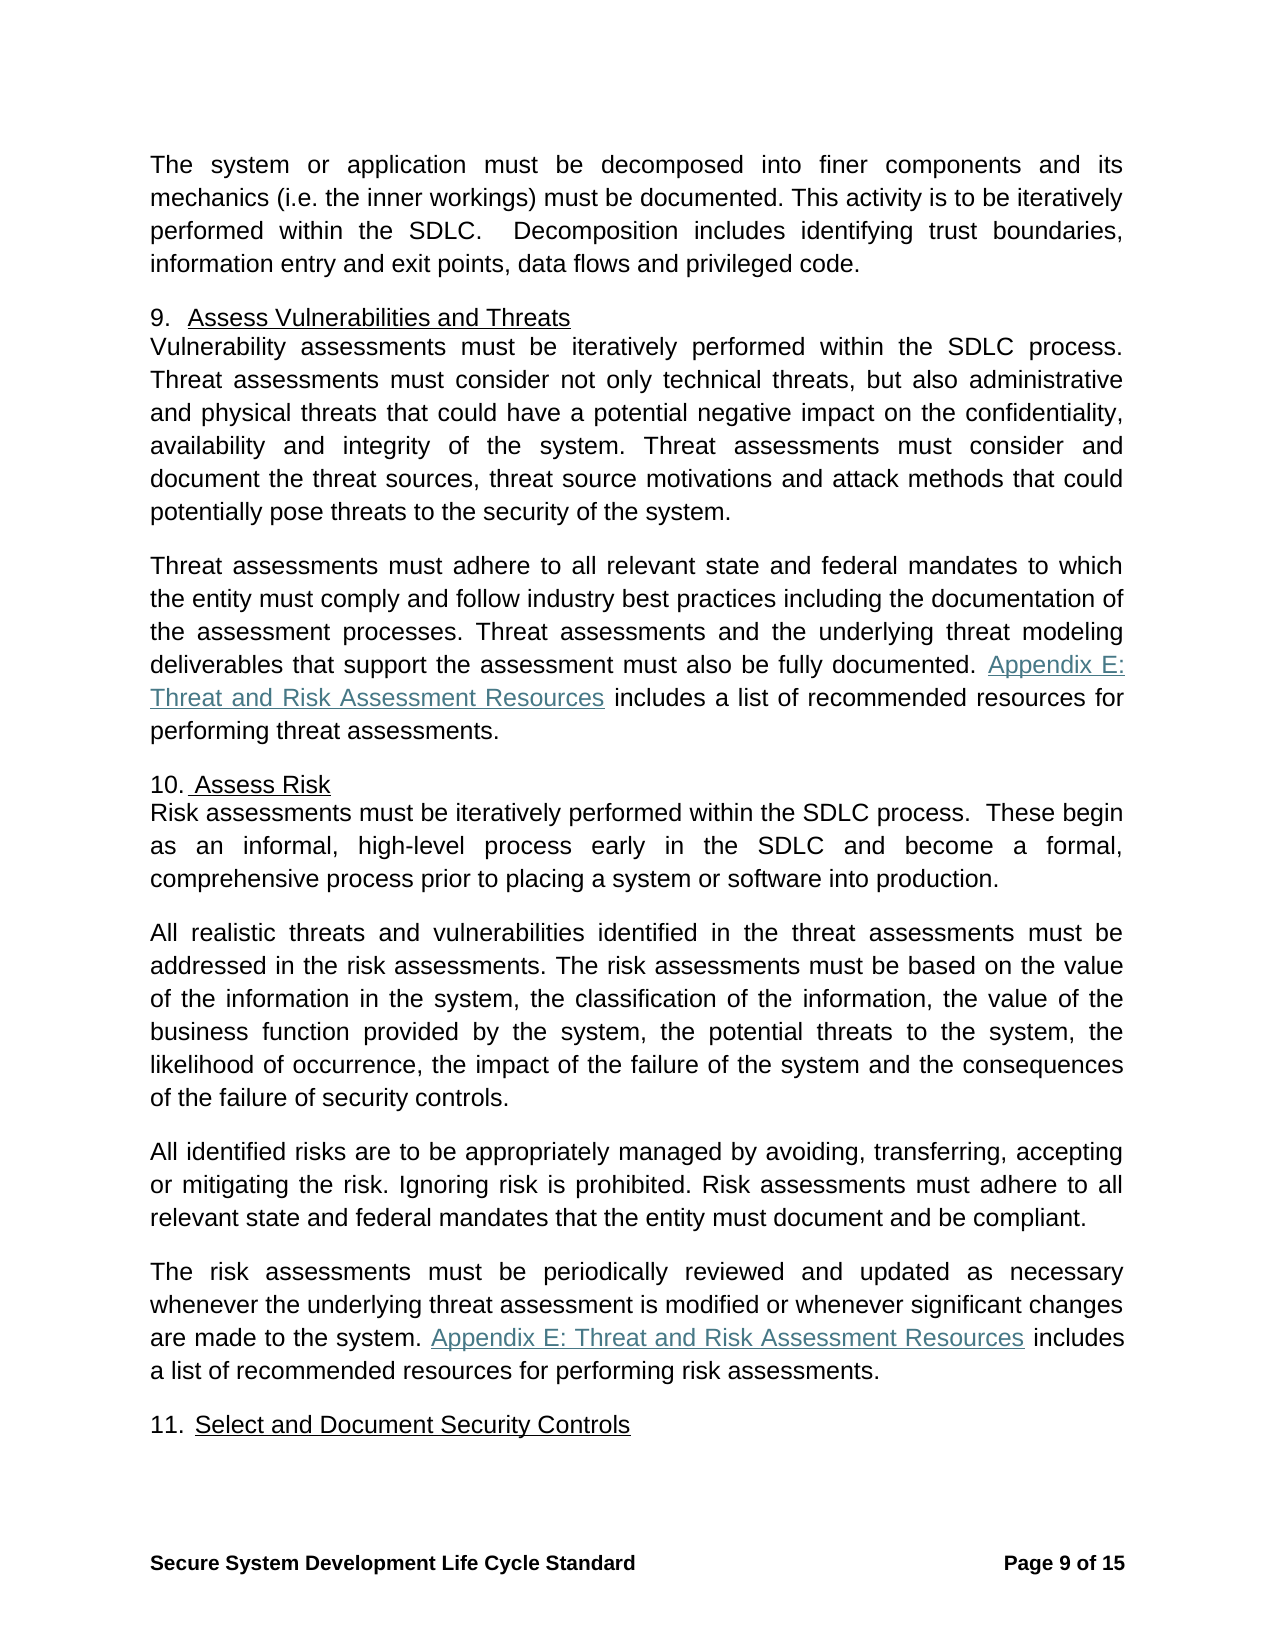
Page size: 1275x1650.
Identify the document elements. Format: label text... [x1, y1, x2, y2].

text Vulnerability assessments must be iteratively performed within the SDLC process. Threat assessments must consider not only technical threats, but also administrative and physical threats that could have a potential negative impact on the confidentiality, availability and integrity of the system. Threat assessments must consider and document the threat sources, threat source motivations and attack methods that could potentially pose threats to the security of the system. [150, 332, 1125, 526]
text All realistic threats and vulnerabilities identified in the threat assessments must be addressed in the risk assessments. The risk assessments must be based on the value of the information in the system, the classification of the information, the value of the business function provided by the system, the potential threats to the system, the likelihood of occurrence, the impact of the failure of the system and the consequences of the failure of security controls. [150, 918, 1125, 1112]
text The system or application must be decomposed into finer components and its mechanics (i.e. the inner workings) must be documented. This activity is to be iteratively performed within the SDLC. Decomposition includes identifying trust boundaries, information entry and exit points, data flows and privileged code. [150, 150, 1125, 278]
list Assess Vulnerabilities and Threats [150, 303, 1125, 332]
text Risk assessments must be iteratively performed within the SDLC process. These begin as an informal, high-level process early in the SDLC and become a formal, comprehensive process prior to placing a system or software into production. [150, 798, 1125, 893]
text The risk assessments must be periodically reviewed and updated as necessary whenever the underlying threat assessment is modified or whenever significant changes are made to the system. Appendix E: Threat and Risk Assessment Resources includes a list of recommended resources for performing risk assessments. [150, 1257, 1125, 1385]
text All identified risks are to be appropriately managed by avoiding, transferring, accepting or mitigating the risk. Ignoring risk is prohibited. Risk assessments must adhere to all relevant state and federal mandates that the entity must document and be compliant. [150, 1137, 1125, 1232]
list Select and Document Security Controls [150, 1410, 1125, 1439]
text Threat assessments must adhere to all relevant state and federal mandates to which the entity must comply and follow industry best practices including the documentation of the assessment processes. Threat assessments and the underlying threat modeling deliverables that support the assessment must also be fully documented. Appendix E: Threat and Risk Assessment Resources includes a list of recommended resources for performing threat assessments. [150, 551, 1125, 744]
list Assess Risk [150, 769, 1125, 798]
